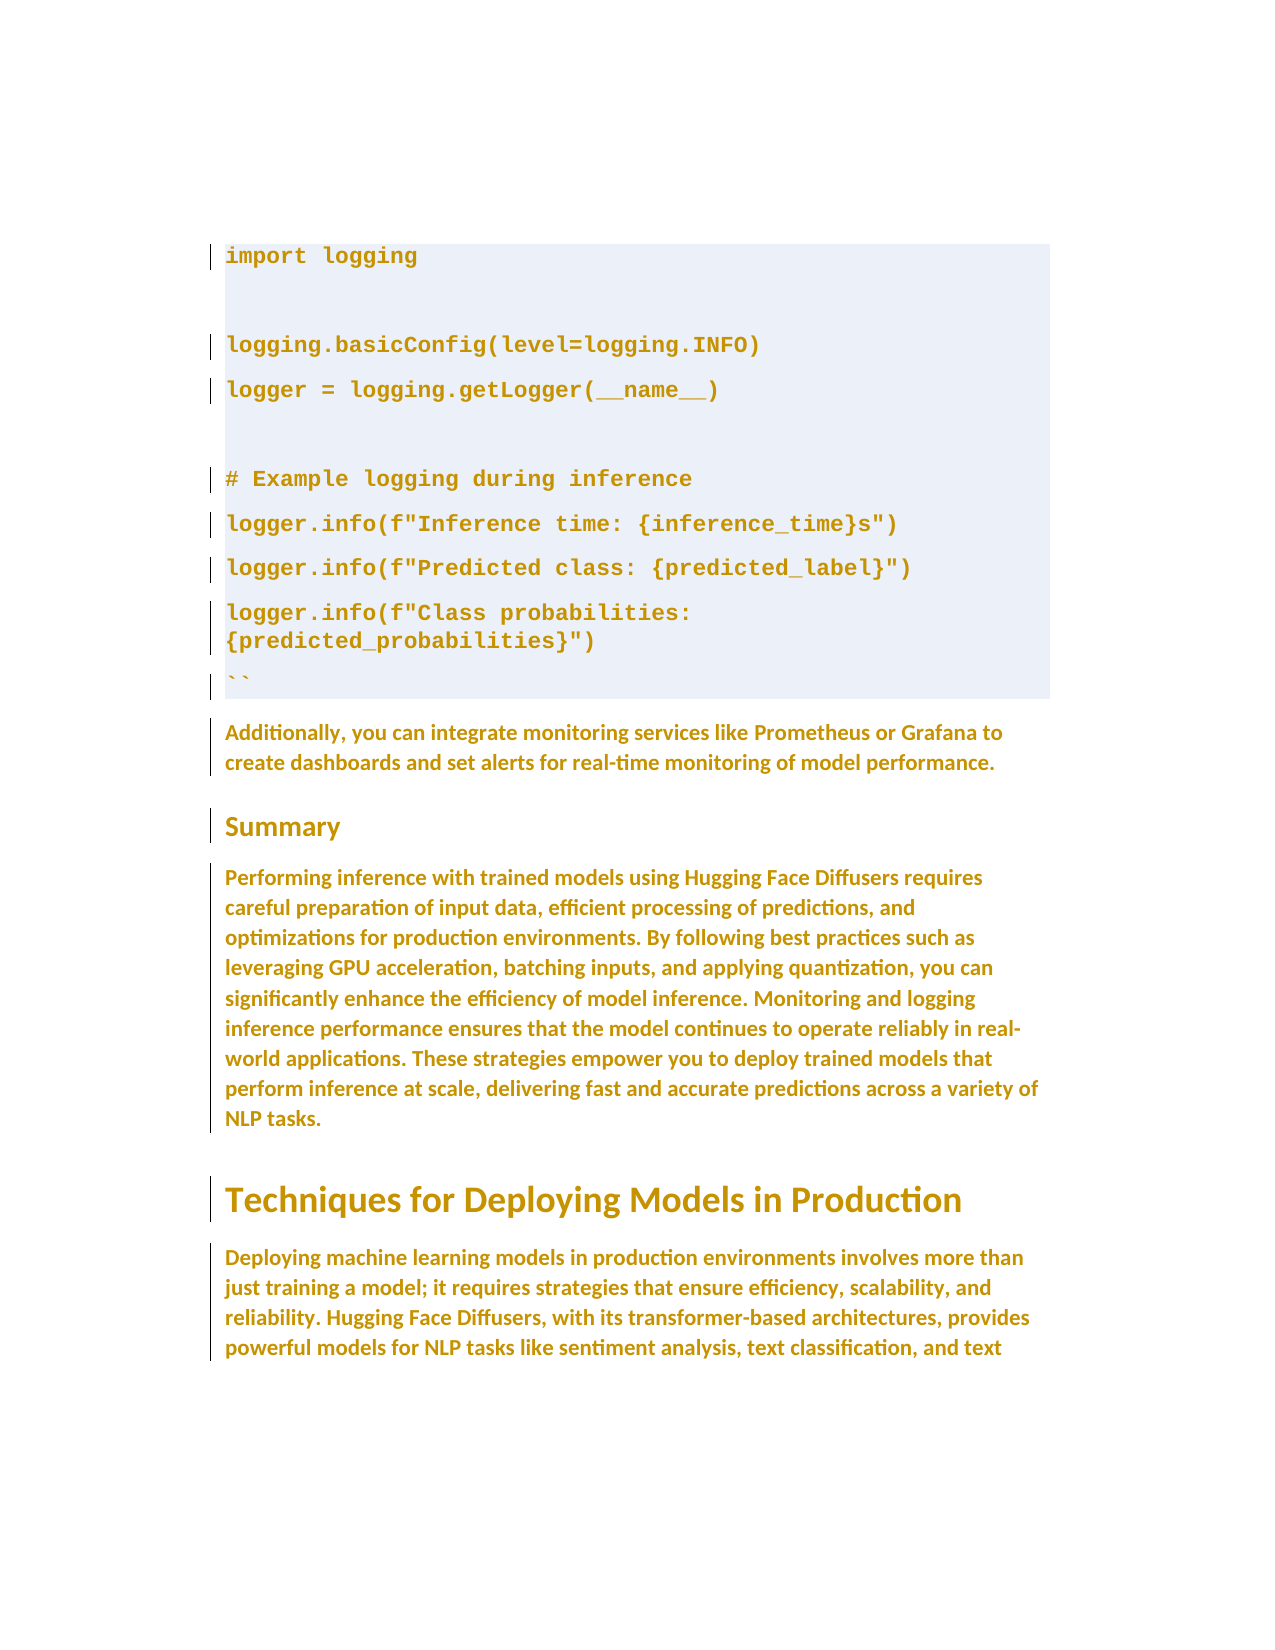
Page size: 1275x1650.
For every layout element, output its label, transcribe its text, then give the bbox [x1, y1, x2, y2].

text logging.basicConfig(level=logging.INFO) [225, 334, 1050, 359]
text Additionally, you can integrate monitoring services like Prometheus or Grafana to create dashboards and set alerts for real-time monitoring of model performance. [225, 718, 1050, 776]
text Performing inference with trained models using Hugging Face Diffusers requires careful preparation of input data, efficient processing of predictions, and optimizations for production environments. By following best practices such as leveraging GPU acceleration, batching inputs, and applying quantization, you can significantly enhance the efficiency of model inference. Monitoring and logging inference performance ensures that the model continues to operate reliably in real-world applications. These strategies empower you to deploy trained models that perform inference at scale, delivering fast and accurate predictions across a variety of NLP tasks. [225, 863, 1050, 1133]
text import logging [225, 244, 1050, 270]
text logger = logging.getLogger(__name__) [225, 378, 1050, 404]
text logger.info(f"Predicted class: {predicted_label}") [225, 557, 1050, 582]
text `` [225, 674, 1050, 699]
text logger.info(f"Class probabilities: {predicted_probabilities}") [225, 601, 1050, 655]
subtitle Summary [225, 808, 1050, 843]
text logger.info(f"Inference time: {inference_time}s") [225, 512, 1050, 538]
text Techniques for Deploying Models in Production [225, 1176, 1050, 1222]
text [225, 1243, 1050, 1361]
text # Example logging during inference [225, 467, 1050, 493]
